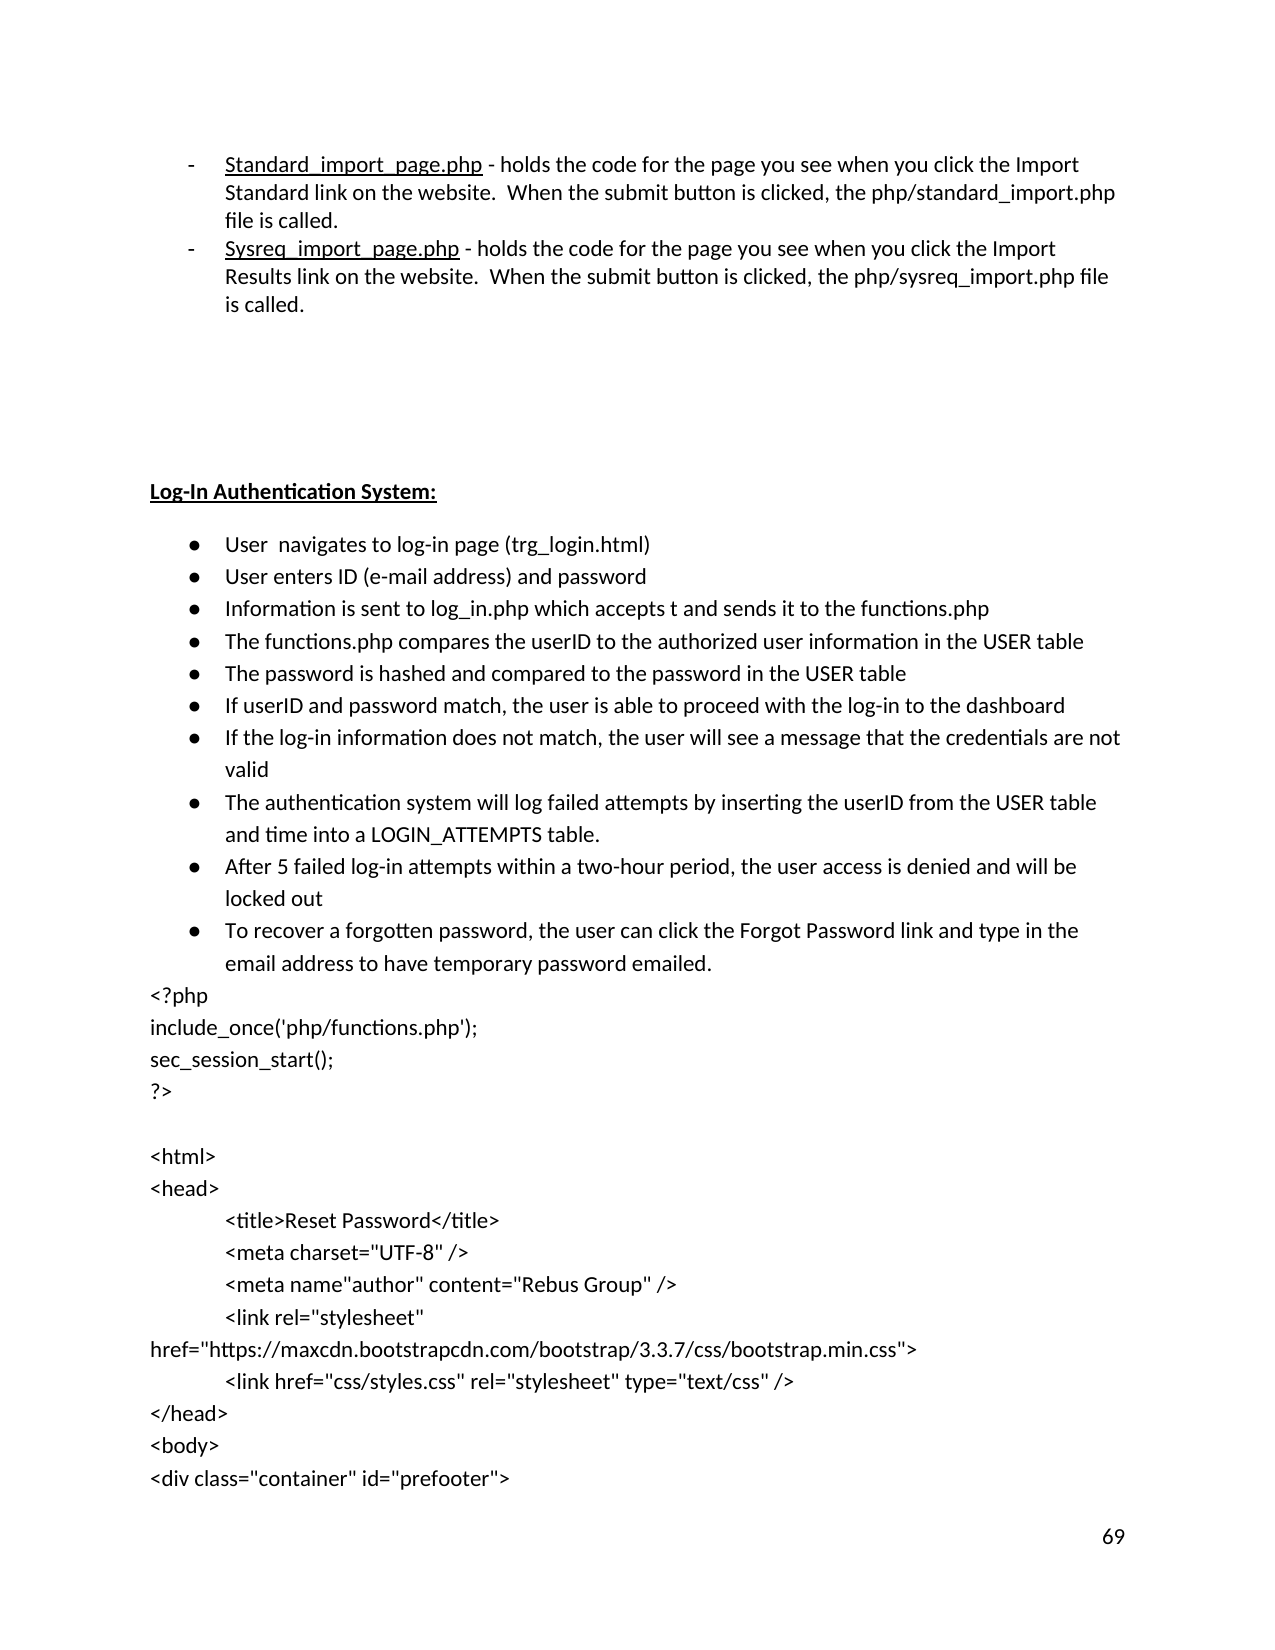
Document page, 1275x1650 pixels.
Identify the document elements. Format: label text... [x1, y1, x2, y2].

text <link rel="stylesheet" href="https://maxcdn.bootstrapcdn.com/bootstrap/3.3.7/css/bootstrap.min.css"> [150, 1303, 1125, 1363]
text <title>Reset Password</title> [150, 1206, 1125, 1234]
text <meta name"author" content="Rebus Group" /> [150, 1271, 1125, 1298]
text <div class="container" id="prefooter"> [150, 1464, 1125, 1492]
text <meta charset="UTF-8" /> [150, 1238, 1125, 1266]
list Standard_import_page.php - holds the code for the page you see when you click the Import Standard link on the website. When the submit button is clicked, the php/standard_import.php file is called. [187, 150, 1125, 234]
list The authentication system will log failed attempts by inserting the userID from the USER table and time into a LOGIN_ATTEMPTS table. [187, 788, 1125, 848]
list The password is hashed and compared to the password in the USER table [187, 659, 1125, 687]
text </head> [150, 1399, 1125, 1427]
list If the log-in information does not match, the user will see a message that the credentials are not valid [187, 723, 1125, 783]
list Sysreq_import_page.php - holds the code for the page you see when you click the Import Results link on the website. When the submit button is clicked, the php/sysreq_import.php file is called. [187, 234, 1125, 318]
list To recover a forgotten password, the user can click the Forgot Password link and type in the email address to have temporary password emailed. [187, 916, 1125, 977]
list User navigates to log-in page (trg_login.html) [187, 530, 1125, 558]
list User enters ID (e-mail address) and password [187, 562, 1125, 590]
text include_once('php/functions.php'); [150, 1013, 1125, 1041]
text <html> [150, 1142, 1125, 1170]
text <?php [150, 981, 1125, 1009]
text <body> [150, 1431, 1125, 1459]
list The functions.php compares the userID to the authorized user information in the USER table [187, 627, 1125, 655]
list Information is sent to log_in.php which accepts t and sends it to the functions.php [187, 594, 1125, 623]
text ?> [150, 1077, 1125, 1105]
text <head> [150, 1174, 1125, 1202]
text <link href="css/styles.css" rel="stylesheet" type="text/css" /> [150, 1367, 1125, 1395]
list After 5 failed log-in attempts within a two-hour period, the user access is denied and will be locked out [187, 852, 1125, 912]
text sec_session_start(); [150, 1045, 1125, 1073]
list If userID and password match, the user is able to proceed with the log-in to the dashboard [187, 691, 1125, 719]
text Log-In Authentication System: [150, 477, 1125, 505]
